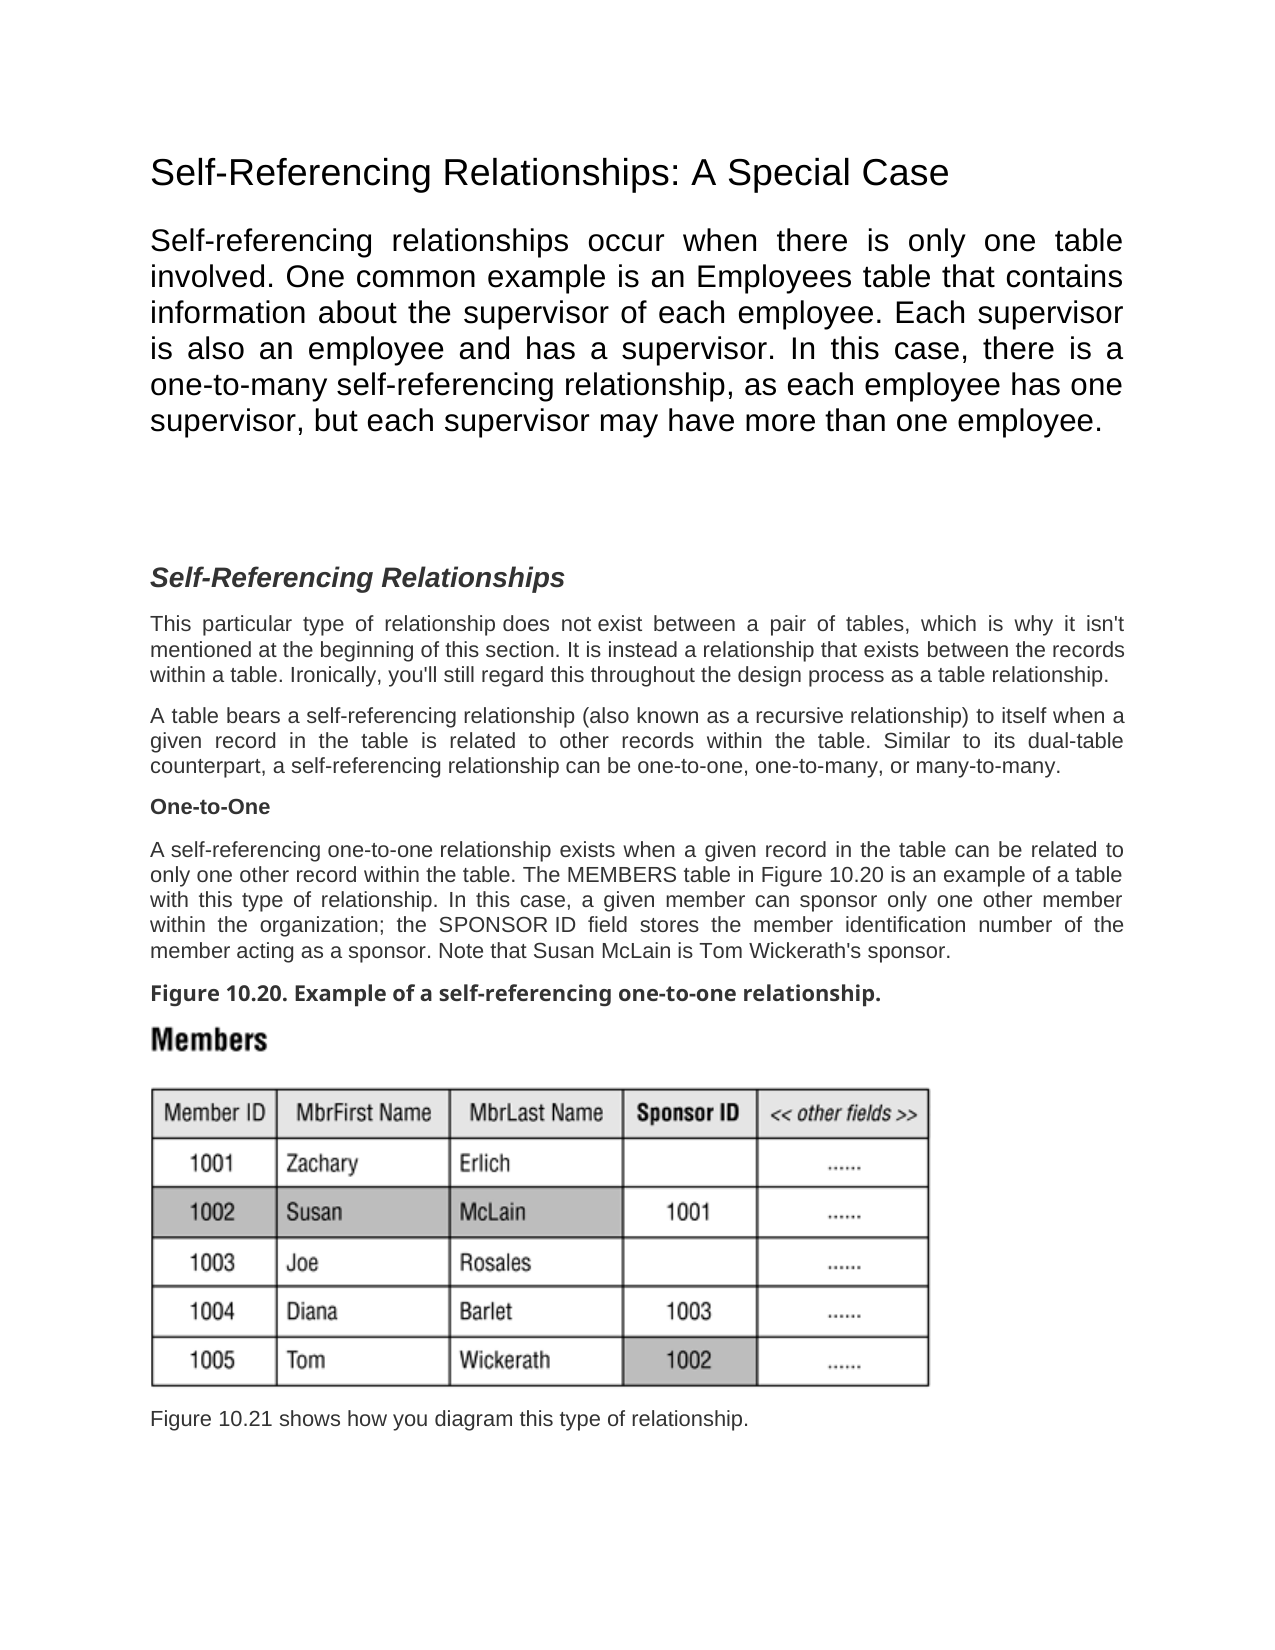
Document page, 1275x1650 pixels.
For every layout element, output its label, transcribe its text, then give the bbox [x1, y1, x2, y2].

subtitle Self-Referencing Relationships [150, 561, 1125, 593]
subtitle One-to-One [150, 794, 1125, 819]
text A self-referencing one-to-one relationship exists when a given record in the table can be related to only one other record within the table. The MEMBERS table in Figure 10.20 is an example of a table with this type of relationship. In this case, a given member can sponsor only one other member within the organization; the SPONSOR ID field stores the member identification number of the member acting as a sponsor. Note that Susan McLain is Tom Wickerath's sponsor. [150, 837, 1125, 963]
text Self-Referencing Relationships: A Special Case [150, 150, 1125, 193]
subtitle Figure 10.20. Example of a self-referencing one-to-one relationship. [150, 978, 1125, 1008]
text This particular type of relationship does not exist between a pair of tables, which is why it isn't mentioned at the beginning of this section. It is instead a relationship that exists between the records within a table. Ironically, you'll still regard this throughout the design process as a table relationship. [150, 611, 1125, 687]
text Figure 10.21 shows how you diagram this type of relationship. [150, 1406, 1125, 1431]
picture [150, 1026, 931, 1390]
text A table bears a self-referencing relationship (also known as a recursive relationship) to itself when a given record in the table is related to other records within the table. Similar to its dual-table counterpart, a self-referencing relationship can be one-to-one, one-to-many, or many-to-many. [150, 703, 1125, 778]
text Self-referencing relationships occur when there is only one table involved. One common example is an Employees table that contains information about the supervisor of each employee. Each supervisor is also an employee and has a supervisor. In this case, there is a one-to-many self-referencing relationship, as each employee has one supervisor, but each supervisor may have more than one employee. [150, 222, 1125, 438]
